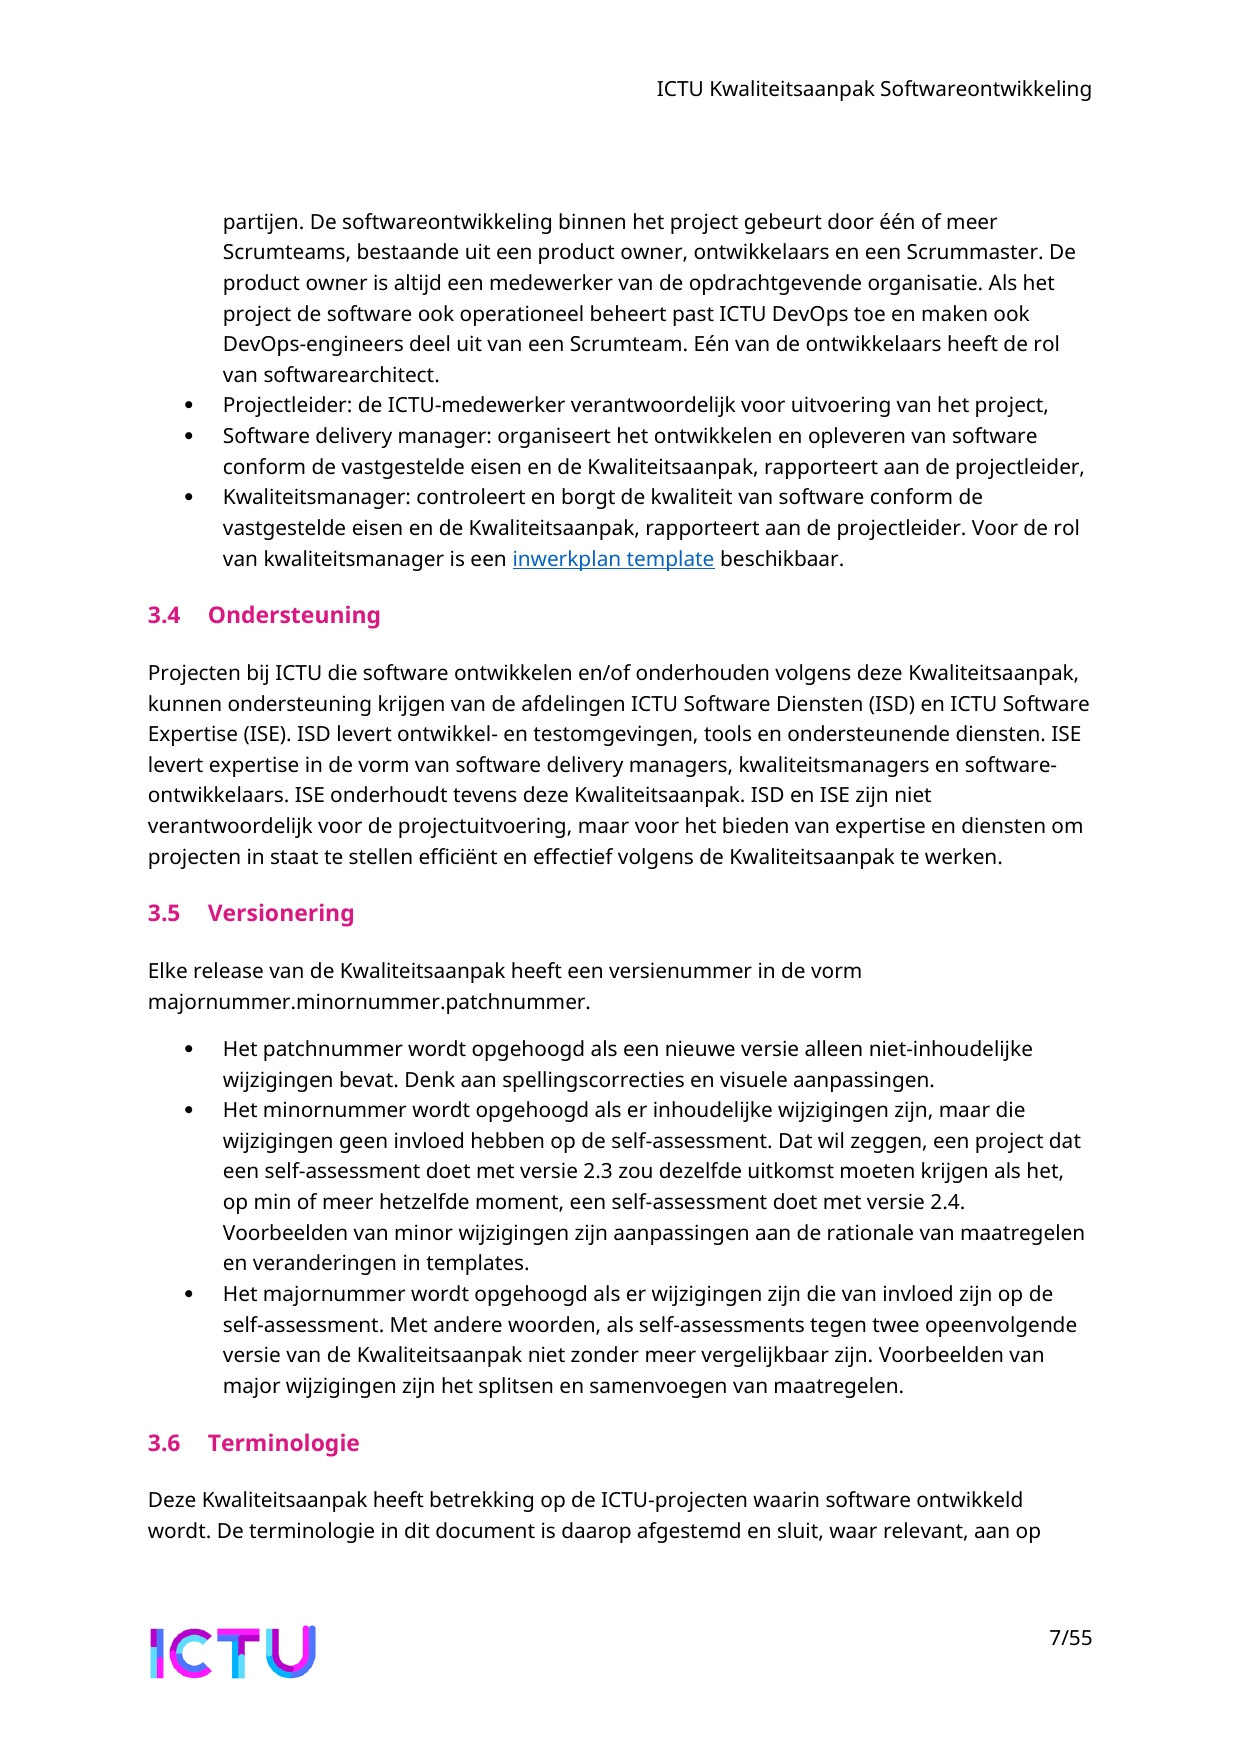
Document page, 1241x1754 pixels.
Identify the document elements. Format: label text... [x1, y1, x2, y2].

subtitle Terminologie [148, 1427, 1092, 1458]
list Het majornummer wordt opgehoogd als er wijzigingen zijn die van invloed zijn op de self-assessment. Met andere woorden, als self-assessments tegen twee opeenvolgende versie van de Kwaliteitsaanpak niet zonder meer vergelijkbaar zijn. Voorbeelden van major wijzigingen zijn het splitsen en samenvoegen van maatregelen. [185, 1279, 1092, 1399]
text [148, 1485, 1092, 1544]
list Kwaliteitsmanager: controleert en borgt de kwaliteit van software conform de vastgestelde eisen en de Kwaliteitsaanpak, rapporteert aan de projectleider. Voor de rol van kwaliteitsmanager is een inwerkplan template beschikbaar. [185, 482, 1092, 572]
picture [148, 1623, 319, 1683]
text Elke release van de Kwaliteitsaanpak heeft een versienummer in de vorm majornummer.minornummer.patchnummer. [148, 956, 1092, 1015]
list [185, 207, 1092, 388]
list Het minornummer wordt opgehoogd als er inhoudelijke wijzigingen zijn, maar die wijzigingen geen invloed hebben op de self-assessment. Dat wil zeggen, een project dat een self-assessment doet met versie 2.3 zou dezelfde uitkomst moeten krijgen als het, op min of meer hetzelfde moment, een self-assessment doet met versie 2.4. Voorbeelden van minor wijzigingen zijn aanpassingen aan de rationale van maatregelen en veranderingen in templates. [185, 1095, 1092, 1277]
list Projectleider: de ICTU-medewerker verantwoordelijk voor uitvoering van het project, [185, 391, 1092, 419]
subtitle Versionering [148, 897, 1092, 929]
text Projecten bij ICTU die software ontwikkelen en/of onderhouden volgens deze Kwaliteitsaanpak, kunnen ondersteuning krijgen van de afdelingen ICTU Software Diensten (ISD) en ICTU Software Expertise (ISE). ISD levert ontwikkel- en testomgevingen, tools en ondersteunende diensten. ISE levert expertise in de vorm van software delivery managers, kwaliteitsmanagers en software-ontwikkelaars. ISE onderhoudt tevens deze Kwaliteitsaanpak. ISD en ISE zijn niet verantwoordelijk voor de projectuitvoering, maar voor het bieden van expertise en diensten om projecten in staat te stellen efficiënt en effectief volgens de Kwaliteitsaanpak te werken. [148, 658, 1092, 870]
subtitle Ondersteuning [148, 599, 1092, 631]
list Het patchnummer wordt opgehoogd als een nieuwe versie alleen niet-inhoudelijke wijzigingen bevat. Denk aan spellingscorrecties en visuele aanpassingen. [185, 1034, 1092, 1093]
list Software delivery manager: organiseert het ontwikkelen en opleveren van software conform de vastgestelde eisen en de Kwaliteitsaanpak, rapporteert aan de projectleider, [185, 421, 1092, 480]
